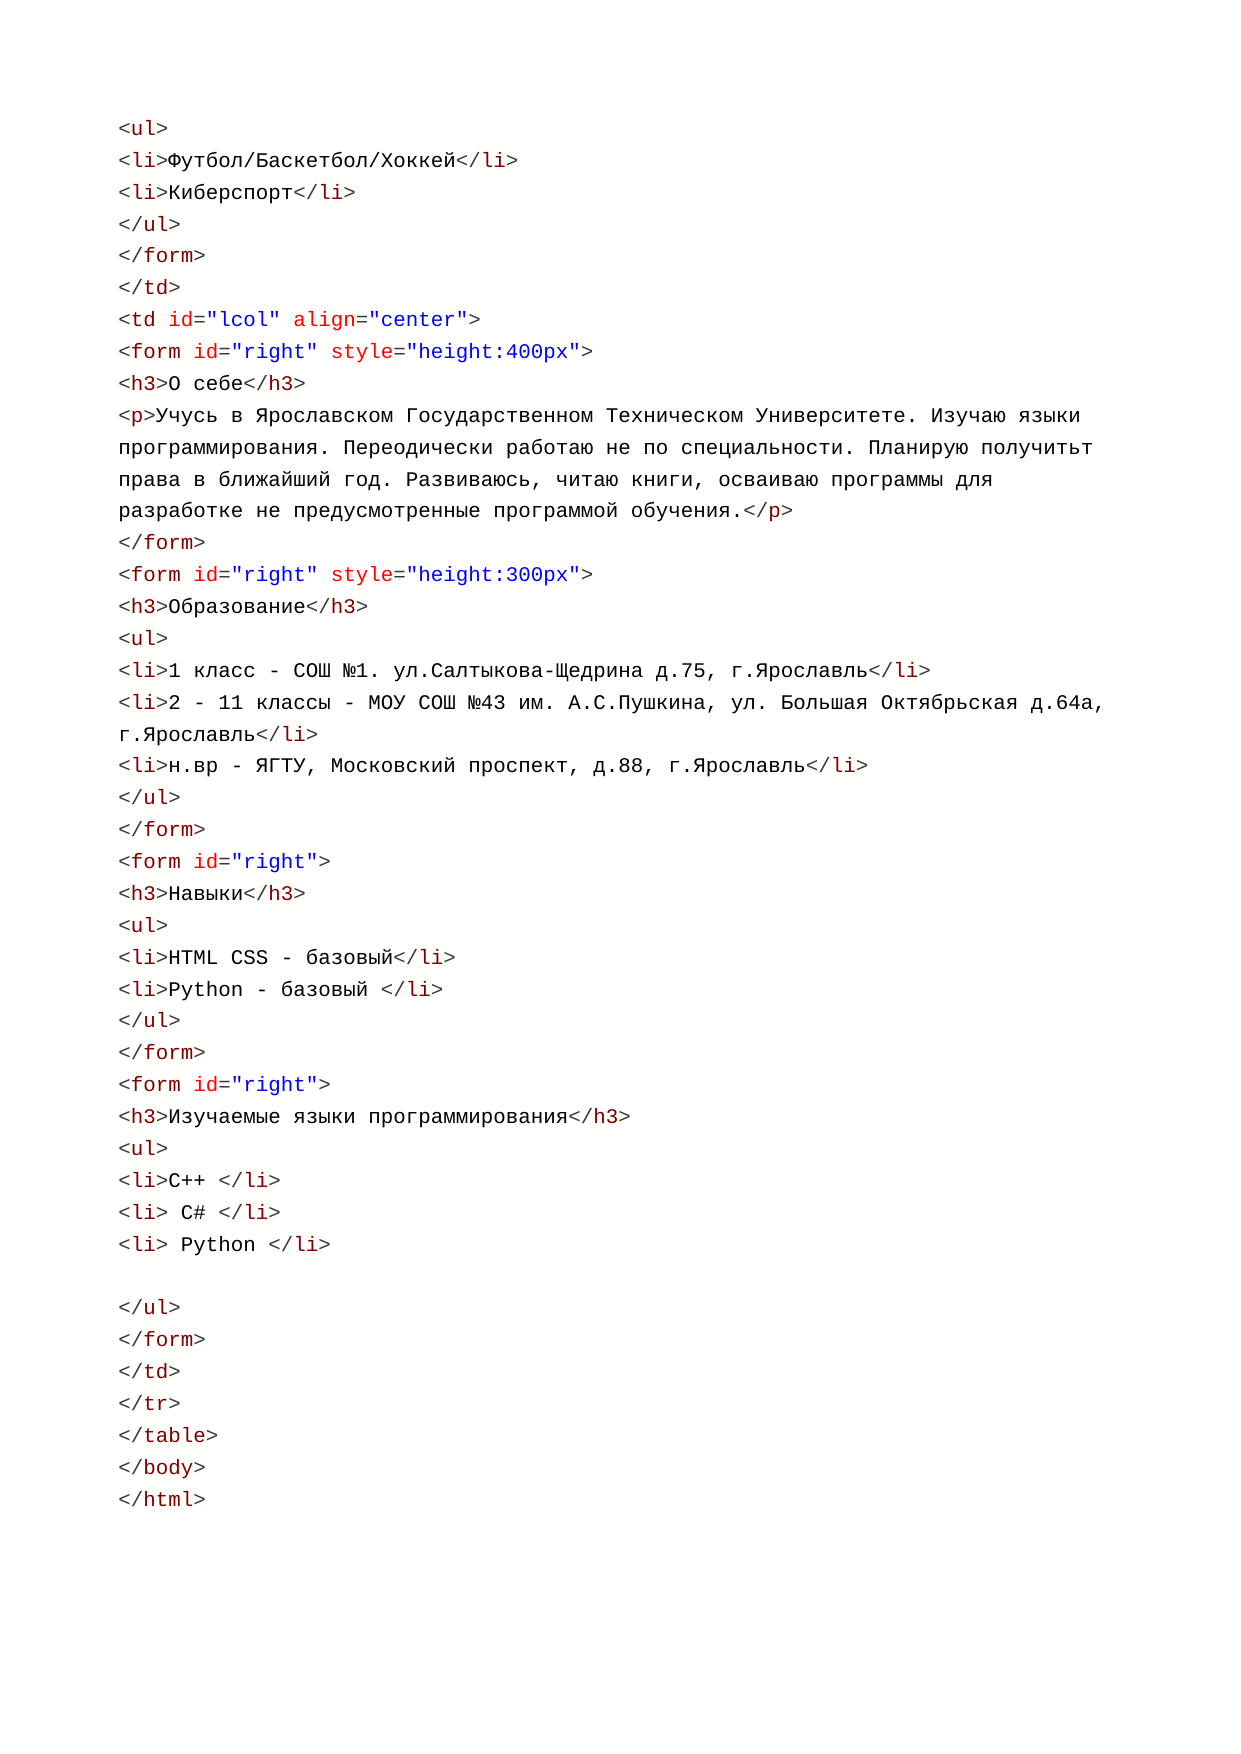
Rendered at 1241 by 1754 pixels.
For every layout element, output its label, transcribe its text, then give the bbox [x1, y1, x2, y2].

text <ul> [118, 1138, 1122, 1162]
text <h3>Изучаемые языки программирования</h3> [118, 1106, 1122, 1130]
text <ul> [118, 915, 1122, 938]
text </form> [118, 1329, 1122, 1353]
text <li>н.вр - ЯГТУ, Московский проспект, д.88, г.Ярославль</li> [118, 756, 1122, 779]
text <ul> [118, 628, 1122, 652]
text </td> [118, 1361, 1122, 1385]
text <li> Python </li> [118, 1234, 1122, 1257]
text <li>Футбол/Баскетбол/Хоккей</li> [118, 150, 1122, 173]
text <h3>Образование</h3> [118, 596, 1122, 620]
text <li> C# </li> [118, 1202, 1122, 1225]
text <li>Киберспорт</li> [118, 182, 1122, 205]
text <td id="lcol" align="center"> [118, 309, 1122, 333]
text <li>HTML CSS - базовый</li> [118, 947, 1122, 970]
text <p>Учусь в Ярославском Государственном Техническом Университете. Изучаю языки программирования. Переодически работаю не по специальности. Планирую получитьт права в ближайший год. Развиваюсь, читаю книги, осваиваю программы для разработке не предусмотренные программой обучения.</p> [118, 405, 1122, 524]
text <form id="right" style="height:300px"> [118, 564, 1122, 588]
text <li>2 - 11 классы - МОУ СОШ №43 им. А.С.Пушкина, ул. Большая Октябрьская д.64а, г.Ярославль</li> [118, 692, 1122, 747]
text </form> [118, 532, 1122, 556]
text </form> [118, 1042, 1122, 1066]
text </ul> [118, 1011, 1122, 1034]
text </form> [118, 246, 1122, 269]
text </table> [118, 1425, 1122, 1448]
text <form id="right" style="height:400px"> [118, 341, 1122, 365]
text <ul> [118, 118, 1122, 142]
text </form> [118, 819, 1122, 843]
text <h3>О себе</h3> [118, 373, 1122, 397]
text </ul> [118, 787, 1122, 811]
text <h3>Навыки</h3> [118, 883, 1122, 907]
text </ul> [118, 214, 1122, 237]
text <li>1 класс - СОШ №1. ул.Салтыкова-Щедрина д.75, г.Ярославль</li> [118, 660, 1122, 683]
text <form id="right"> [118, 851, 1122, 875]
text </td> [118, 277, 1122, 301]
text <form id="right"> [118, 1074, 1122, 1098]
text </body> [118, 1457, 1122, 1480]
text <li>C++ </li> [118, 1170, 1122, 1193]
text </tr> [118, 1393, 1122, 1417]
text </ul> [118, 1297, 1122, 1321]
text <li>Python - базовый </li> [118, 979, 1122, 1002]
text </html> [118, 1489, 1122, 1512]
